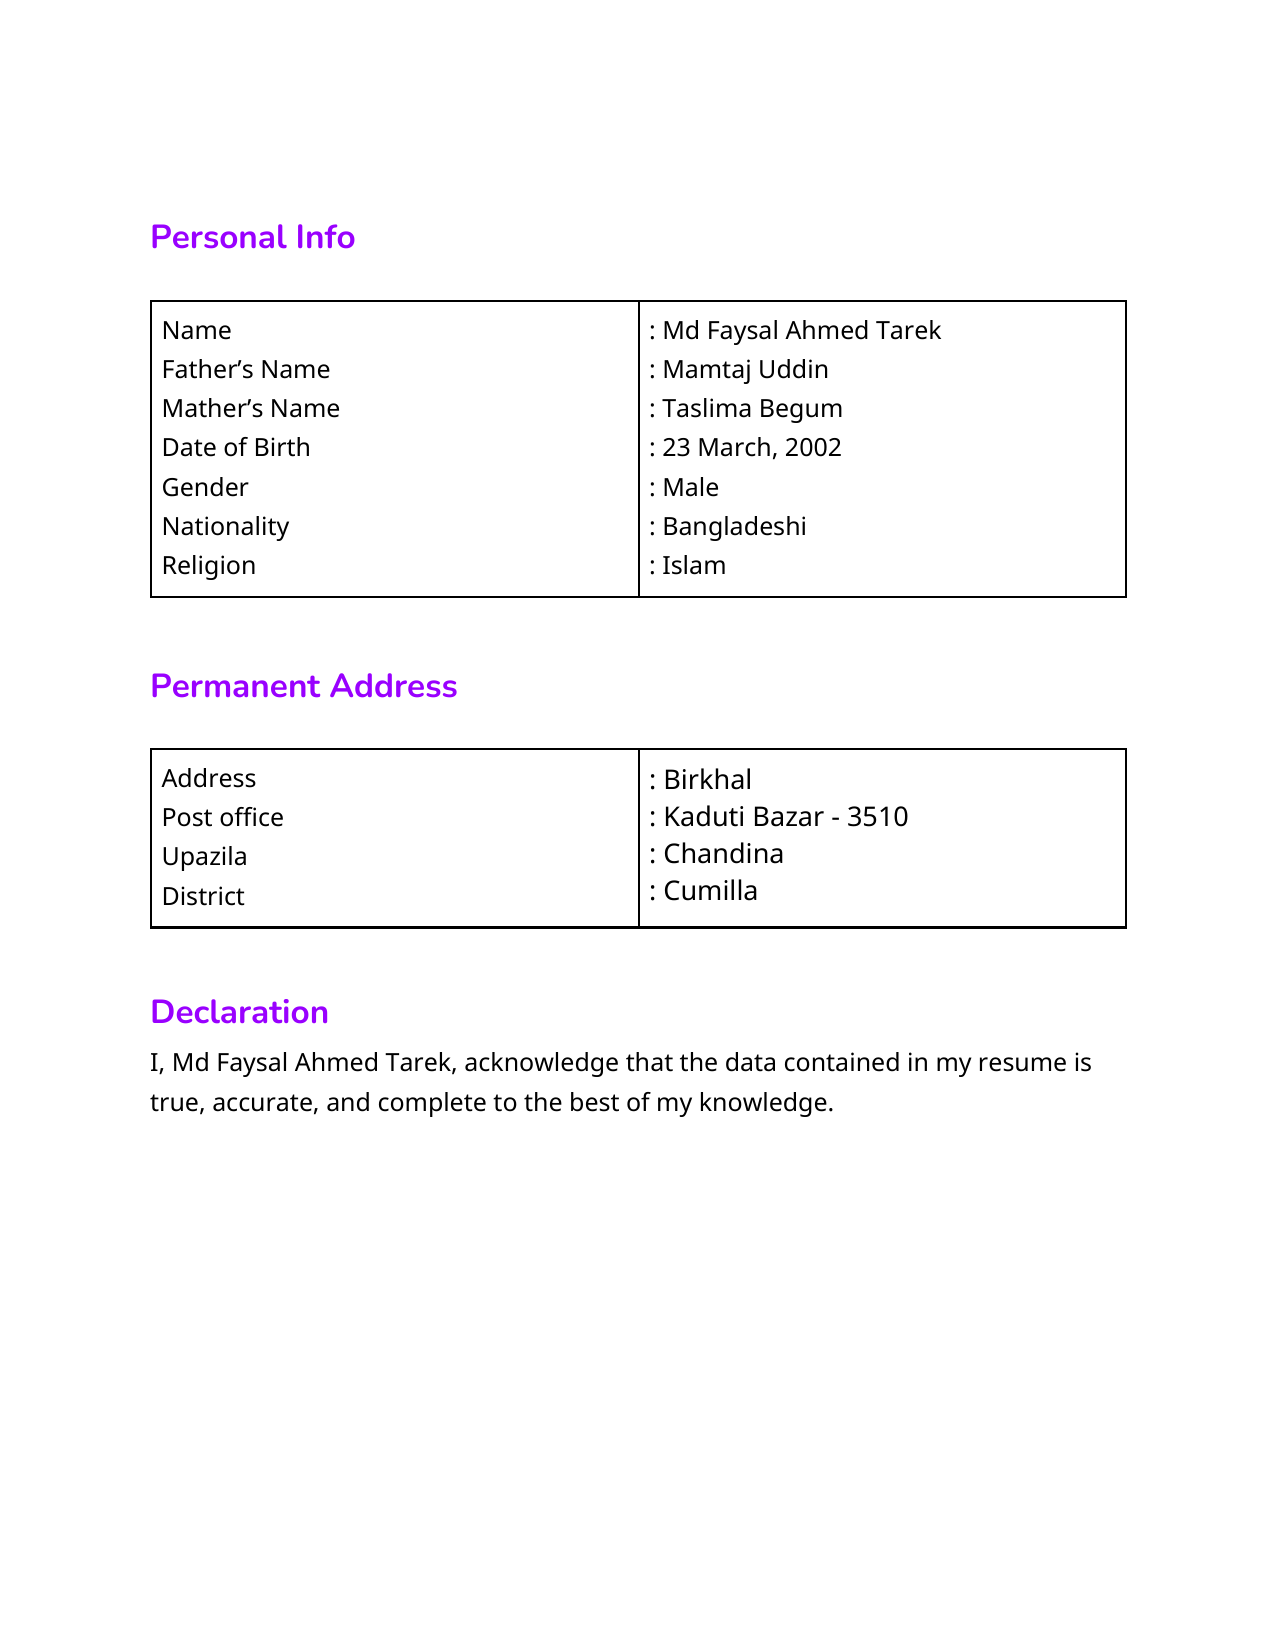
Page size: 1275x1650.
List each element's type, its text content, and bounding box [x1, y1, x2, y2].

table_header Name Father’s Name Mather’s Name Date of Birth Gender Nationality Religion [152, 302, 638, 596]
table_header : Md Faysal Ahmed Tarek : Mamtaj Uddin : Taslima Begum : 23 March, 2002 : Male : Bangladeshi : Islam [640, 302, 1125, 596]
table_header : Birkhal : Kaduti Bazar - 3510 : Chandina : Cumilla [640, 750, 1125, 926]
table_header Address Post office Upazila District [152, 750, 638, 926]
text Declaration [150, 989, 1125, 1035]
text Personal Info [150, 215, 1125, 261]
text I, Md Faysal Ahmed Tarek, acknowledge that the data contained in my resume is true, accurate, and complete to the best of my knowledge. [150, 1045, 1125, 1118]
text Permanent Address [150, 663, 1125, 709]
